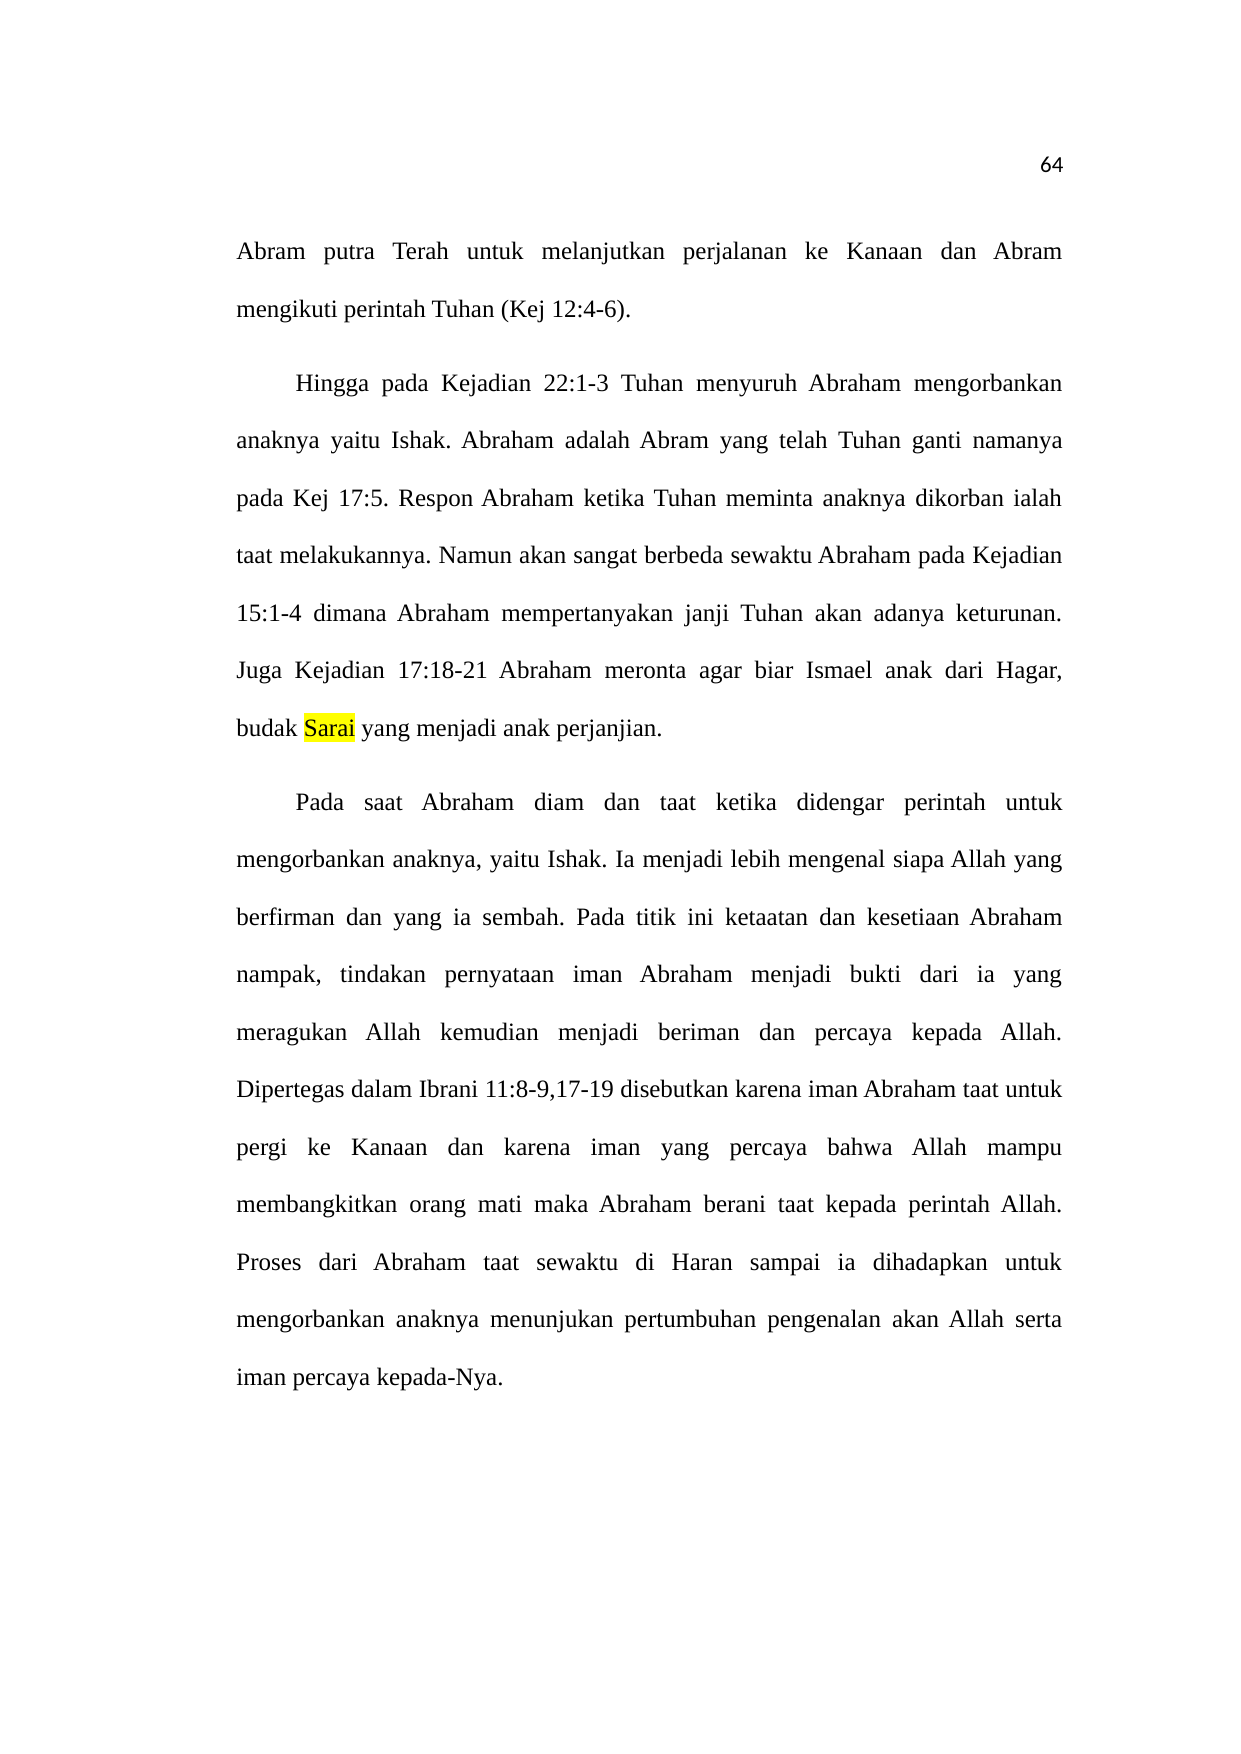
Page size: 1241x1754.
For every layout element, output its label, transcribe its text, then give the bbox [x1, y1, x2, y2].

text Hingga pada Kejadian 22:1-3 Tuhan menyuruh Abraham mengorbankan anaknya yaitu Ishak. Abraham adalah Abram yang telah Tuhan ganti namanya pada Kej 17:5. Respon Abraham ketika Tuhan meminta anaknya dikorban ialah taat melakukannya. Namun akan sangat berbeda sewaktu Abraham pada Kejadian 15:1-4 dimana Abraham mempertanyakan janji Tuhan akan adanya keturunan. Juga Kejadian 17:18-21 Abraham meronta agar biar Ismael anak dari Hagar, budak Sarai yang menjadi anak perjanjian. [236, 368, 1063, 742]
text Pada saat Abraham diam dan taat ketika didengar perintah untuk mengorbankan anaknya, yaitu Ishak. Ia menjadi lebih mengenal siapa Allah yang berfirman dan yang ia sembah. Pada titik ini ketaatan dan kesetiaan Abraham nampak, tindakan pernyataan iman Abraham menjadi bukti dari ia yang meragukan Allah kemudian menjadi beriman dan percaya kepada Allah. Dipertegas dalam Ibrani 11:8-9,17-19 disebutkan karena iman Abraham taat untuk pergi ke Kanaan dan karena iman yang percaya bahwa Allah mampu membangkitkan orang mati maka Abraham berani taat kepada perintah Allah. Proses dari Abraham taat sewaktu di Haran sampai ia dihadapkan untuk mengorbankan anaknya menunjukan pertumbuhan pengenalan akan Allah serta iman percaya kepada-Nya. [236, 787, 1063, 1391]
